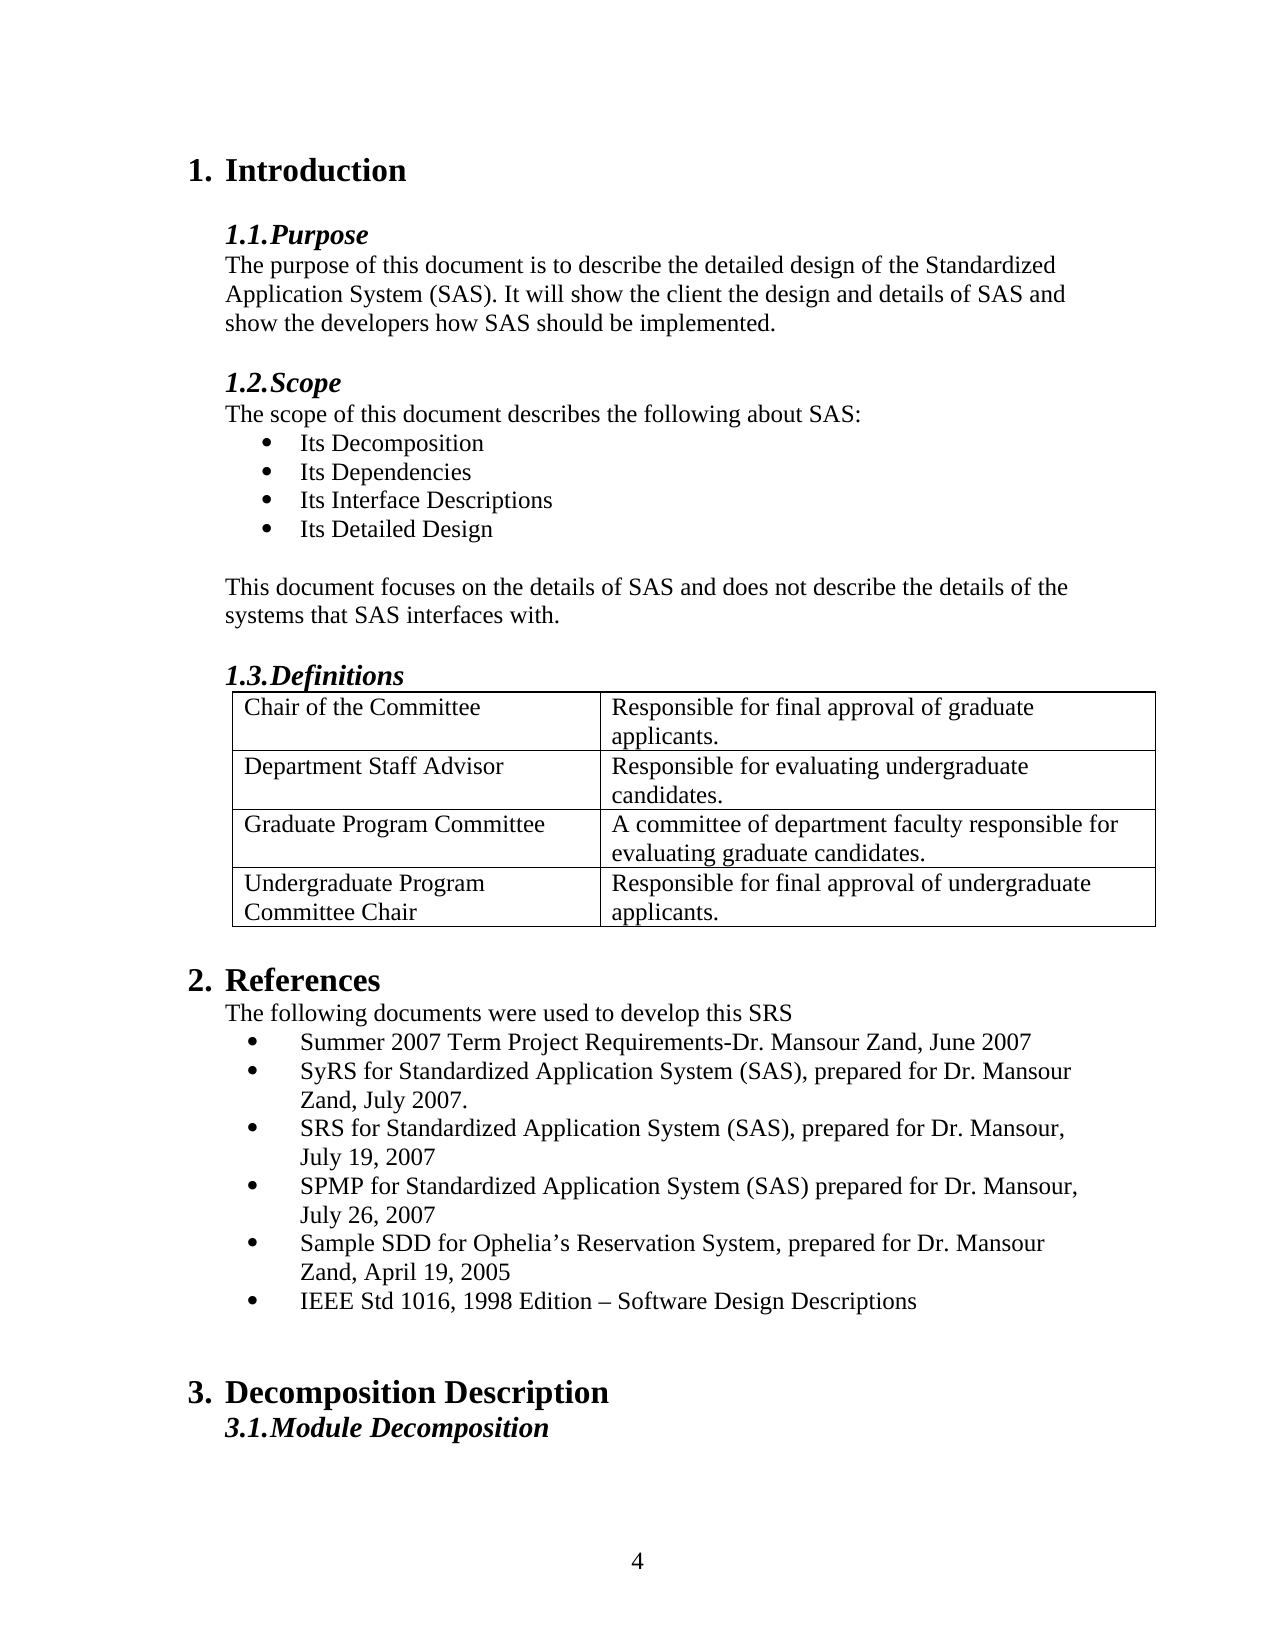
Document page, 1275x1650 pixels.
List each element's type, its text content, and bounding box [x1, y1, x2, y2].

list SyRS for Standardized Application System (SAS), prepared for Dr. Mansour Zand, July 2007. [248, 1056, 1087, 1113]
text The purpose of this document is to describe the detailed design of the Standardized Application System (SAS). It will show the client the design and details of SAS and show the developers how SAS should be implemented. [225, 251, 1087, 337]
table_header Chair of the Committee [233, 693, 600, 750]
table_header Responsible for final approval of graduate applicants. [601, 693, 1155, 750]
list Its Interface Descriptions [262, 485, 1087, 514]
list Its Detailed Design [262, 514, 1087, 543]
list SPMP for Standardized Application System (SAS) prepared for Dr. Mansour, [248, 1171, 1087, 1228]
table_cell Graduate Program Committee [233, 810, 600, 867]
list Purpose [225, 217, 1087, 251]
text The following documents were used to develop this SRS [187, 998, 1087, 1027]
table_cell Responsible for evaluating undergraduate candidates. [601, 751, 1155, 808]
list Its Dependencies [262, 457, 1087, 485]
text This document focuses on the details of SAS and does not describe the details of the systems that SAS interfaces with. [225, 572, 1087, 629]
text The scope of this document describes the following about SAS: [225, 399, 1087, 428]
list Scope [225, 366, 1087, 399]
table_cell Undergraduate Program Committee Chair [233, 868, 600, 926]
list Introduction [187, 150, 1087, 188]
list Summer 2007 Term Project Requirements-Dr. Mansour Zand, June 2007 [248, 1027, 1087, 1056]
table_cell Responsible for final approval of undergraduate applicants. [601, 868, 1155, 926]
list Definitions [225, 658, 1087, 691]
list Sample SDD for Ophelia’s Reservation System, prepared for Dr. Mansour Zand, [248, 1228, 1087, 1286]
list IEEE Std 1016, 1998 Edition – Software Design Descriptions [248, 1286, 1087, 1315]
list References [187, 960, 1087, 998]
list SRS for Standardized Application System (SAS), prepared for Dr. Mansour, [248, 1113, 1087, 1171]
list Its Decomposition [262, 428, 1087, 457]
list Module Decomposition [225, 1411, 1087, 1444]
list Decomposition Description [187, 1372, 1087, 1411]
table_cell Department Staff Advisor [233, 751, 600, 808]
table_cell A committee of department faculty responsible for evaluating graduate candidates. [601, 810, 1155, 867]
